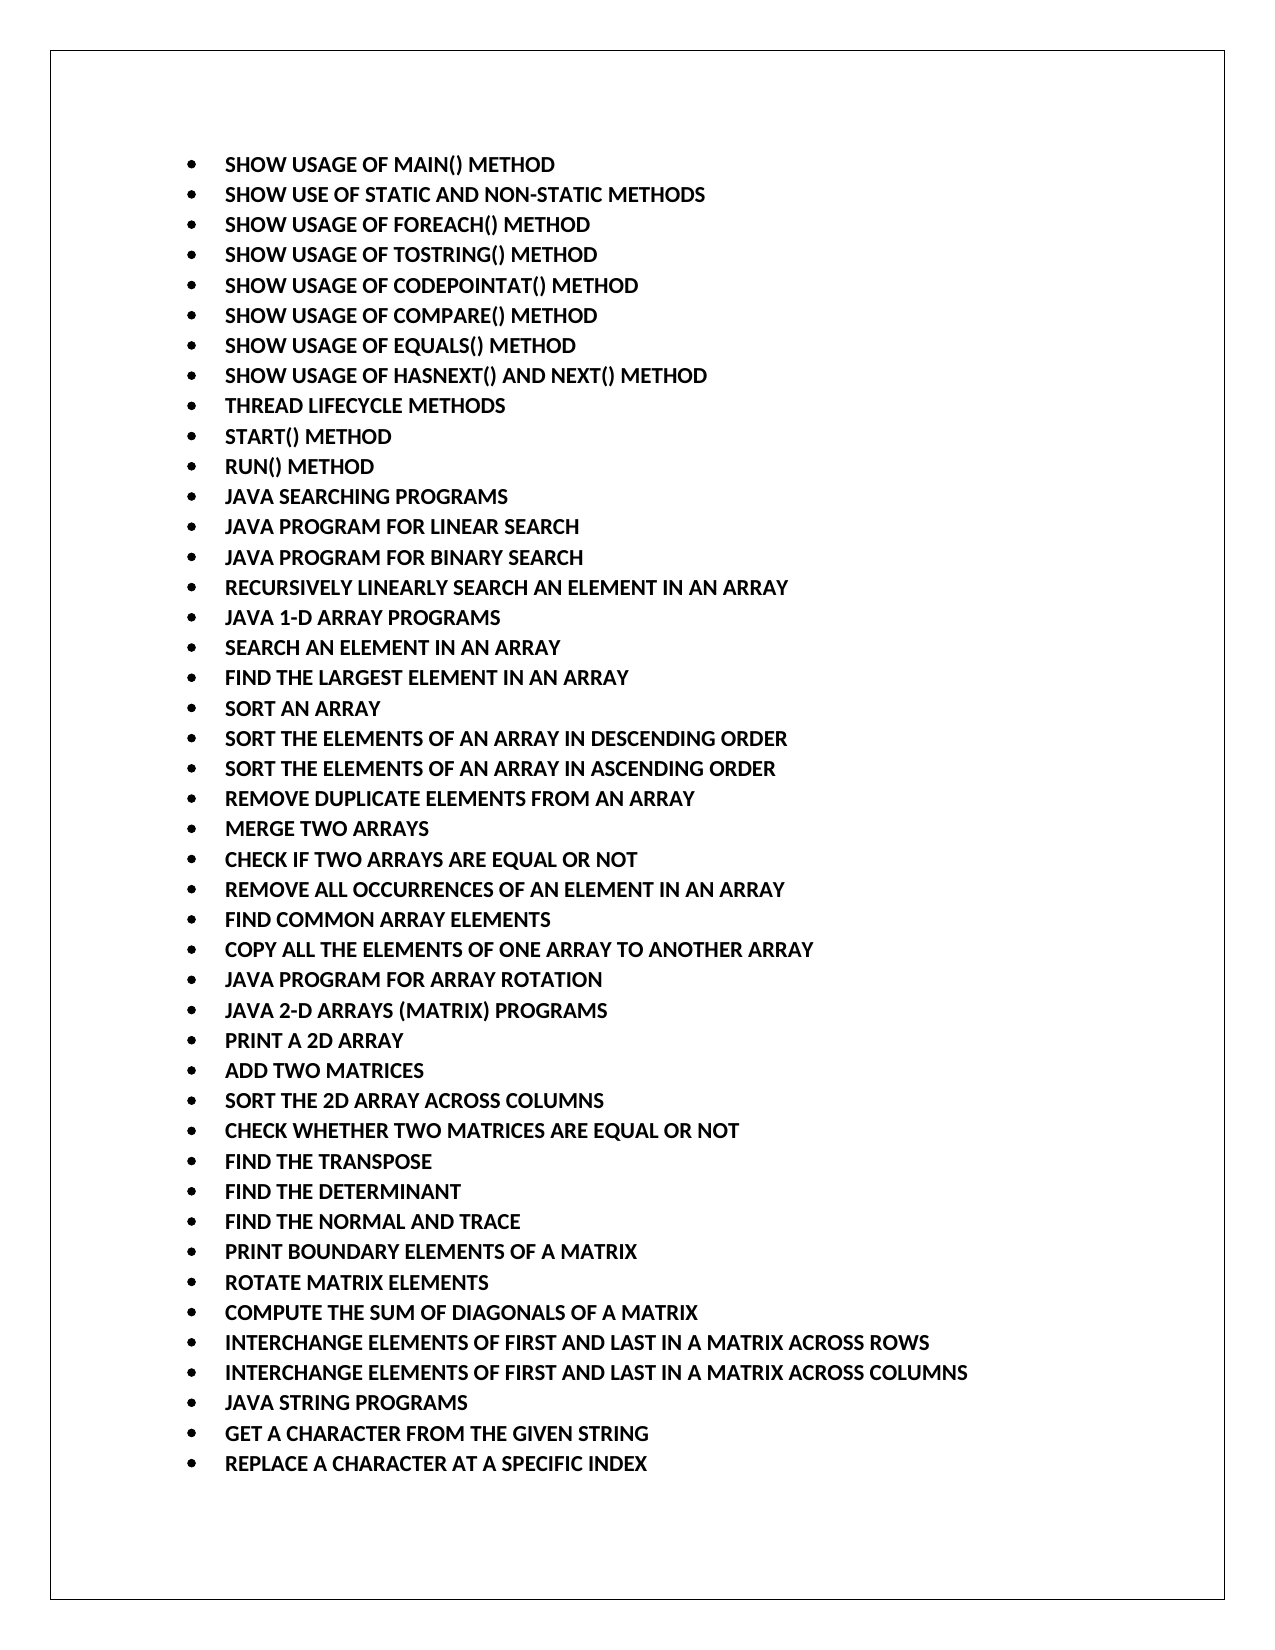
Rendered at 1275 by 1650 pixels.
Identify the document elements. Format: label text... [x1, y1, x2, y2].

list JAVA STRING PROGRAMS [187, 1388, 1125, 1417]
list COMPUTE THE SUM OF DIAGONALS OF A MATRIX [187, 1298, 1125, 1326]
list FIND THE NORMAL AND TRACE [187, 1207, 1125, 1235]
list ADD TWO MATRICES [187, 1056, 1125, 1084]
list REMOVE DUPLICATE ELEMENTS FROM AN ARRAY [187, 784, 1125, 812]
list JAVA 2-D ARRAYS (MATRIX) PROGRAMS [187, 996, 1125, 1024]
list FIND THE LARGEST ELEMENT IN AN ARRAY [187, 663, 1125, 692]
list JAVA PROGRAM FOR BINARY SEARCH [187, 543, 1125, 571]
list CHECK WHETHER TWO MATRICES ARE EQUAL OR NOT [187, 1117, 1125, 1145]
list SORT THE 2D ARRAY ACROSS COLUMNS [187, 1086, 1125, 1114]
list RUN() METHOD [187, 452, 1125, 480]
list SHOW USAGE OF EQUALS() METHOD [187, 331, 1125, 359]
list SHOW USE OF STATIC AND NON-STATIC METHODS [187, 180, 1125, 208]
list SORT AN ARRAY [187, 694, 1125, 722]
list REMOVE ALL OCCURRENCES OF AN ELEMENT IN AN ARRAY [187, 875, 1125, 903]
list SHOW USAGE OF FOREACH() METHOD [187, 210, 1125, 238]
list JAVA SEARCHING PROGRAMS [187, 482, 1125, 510]
list SHOW USAGE OF COMPARE() METHOD [187, 301, 1125, 329]
list SORT THE ELEMENTS OF AN ARRAY IN DESCENDING ORDER [187, 724, 1125, 752]
list JAVA 1-D ARRAY PROGRAMS [187, 603, 1125, 631]
list JAVA PROGRAM FOR LINEAR SEARCH [187, 512, 1125, 541]
list JAVA PROGRAM FOR ARRAY ROTATION [187, 966, 1125, 994]
list SHOW USAGE OF MAIN() METHOD [187, 150, 1125, 178]
list ROTATE MATRIX ELEMENTS [187, 1268, 1125, 1296]
list PRINT BOUNDARY ELEMENTS OF A MATRIX [187, 1237, 1125, 1266]
list INTERCHANGE ELEMENTS OF FIRST AND LAST IN A MATRIX ACROSS ROWS [187, 1328, 1125, 1356]
list RECURSIVELY LINEARLY SEARCH AN ELEMENT IN AN ARRAY [187, 573, 1125, 601]
list THREAD LIFECYCLE METHODS [187, 392, 1125, 420]
list SHOW USAGE OF TOSTRING() METHOD [187, 241, 1125, 269]
list CHECK IF TWO ARRAYS ARE EQUAL OR NOT [187, 845, 1125, 873]
list COPY ALL THE ELEMENTS OF ONE ARRAY TO ANOTHER ARRAY [187, 935, 1125, 963]
list GET A CHARACTER FROM THE GIVEN STRING [187, 1419, 1125, 1447]
list FIND THE TRANSPOSE [187, 1147, 1125, 1175]
list FIND COMMON ARRAY ELEMENTS [187, 905, 1125, 933]
list SEARCH AN ELEMENT IN AN ARRAY [187, 633, 1125, 661]
list INTERCHANGE ELEMENTS OF FIRST AND LAST IN A MATRIX ACROSS COLUMNS [187, 1358, 1125, 1386]
list START() METHOD [187, 422, 1125, 450]
list SHOW USAGE OF CODEPOINTAT() METHOD [187, 271, 1125, 299]
list MERGE TWO ARRAYS [187, 814, 1125, 843]
list REPLACE A CHARACTER AT A SPECIFIC INDEX [187, 1449, 1125, 1477]
list PRINT A 2D ARRAY [187, 1026, 1125, 1054]
list SORT THE ELEMENTS OF AN ARRAY IN ASCENDING ORDER [187, 754, 1125, 782]
list SHOW USAGE OF HASNEXT() AND NEXT() METHOD [187, 361, 1125, 389]
list FIND THE DETERMINANT [187, 1177, 1125, 1205]
